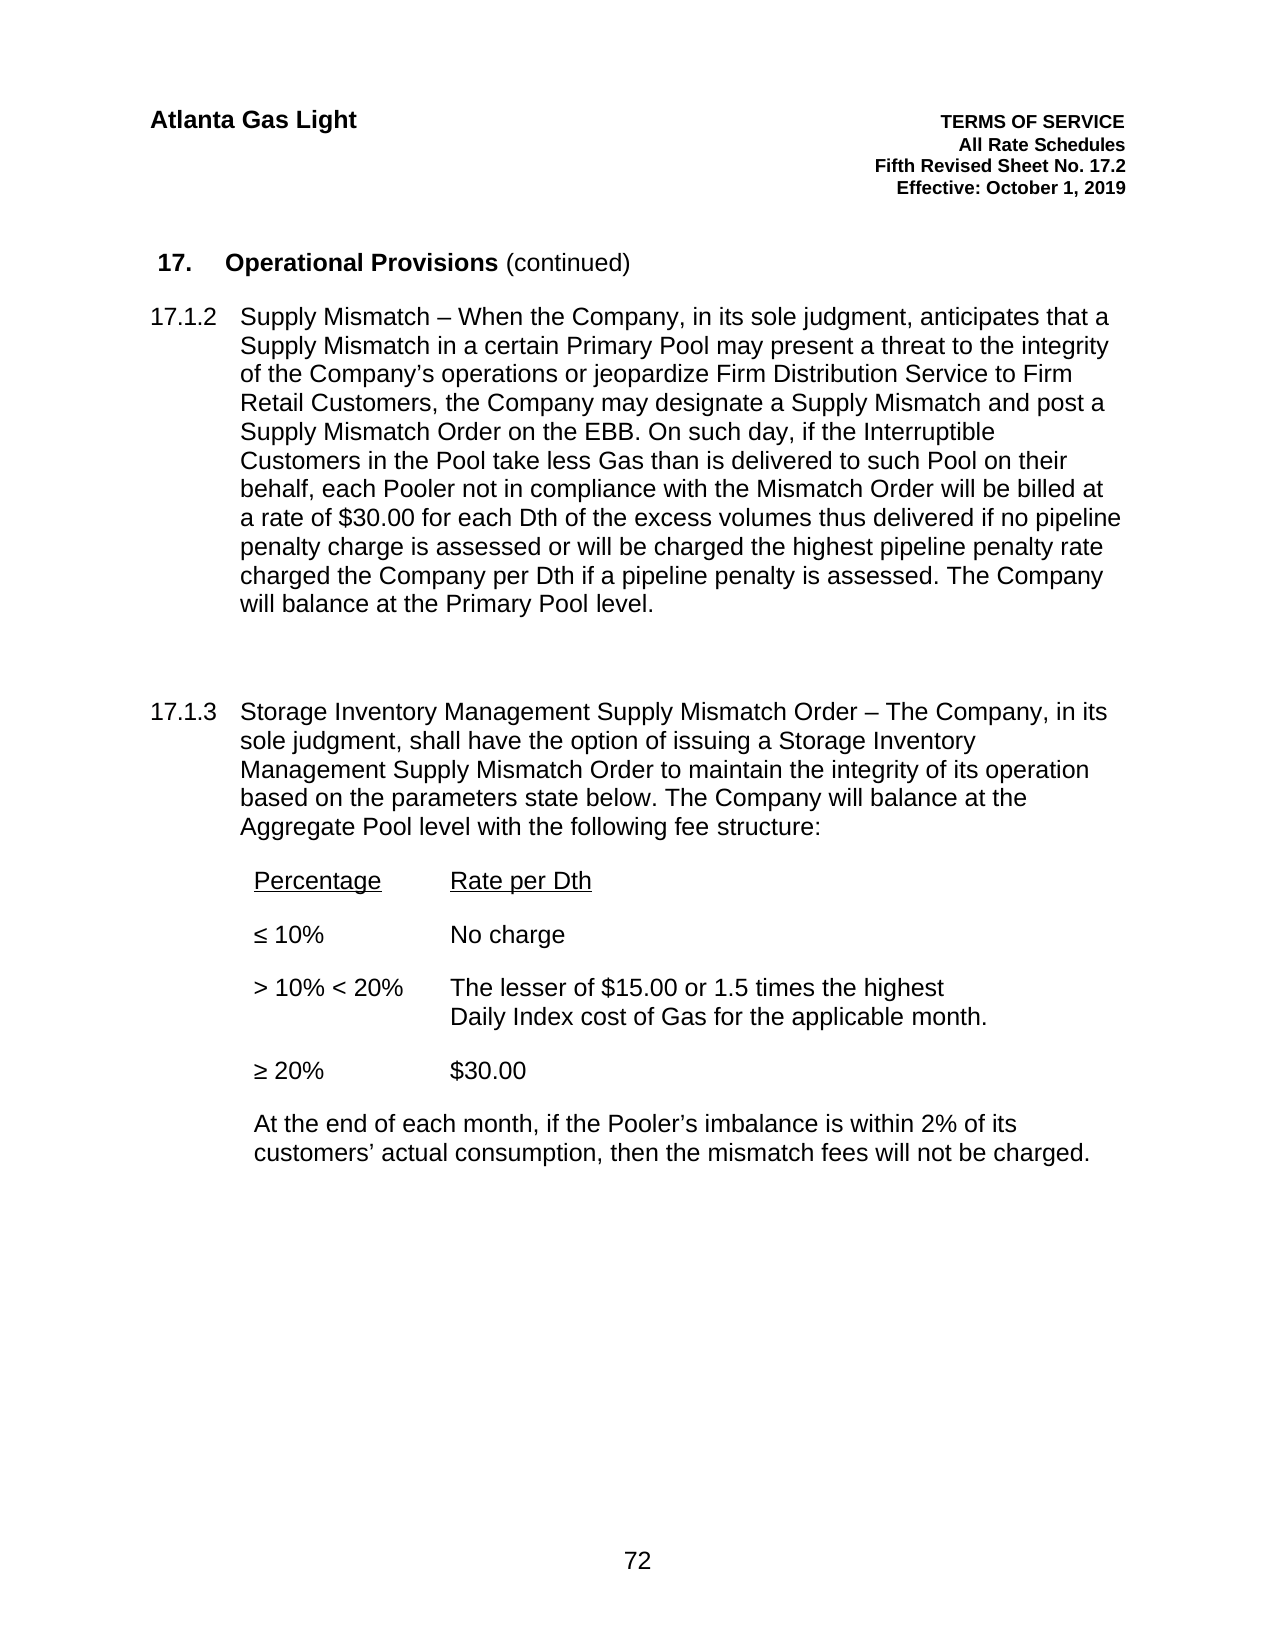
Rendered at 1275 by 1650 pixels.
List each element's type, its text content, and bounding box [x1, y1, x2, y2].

text 17. Operational Provisions (continued) [157, 248, 1137, 277]
text At the end of each month, if the Pooler’s imbalance is within 2% of its customers’ actual consumption, then the mismatch fees will not be charged. [253, 1109, 1093, 1167]
text ≤ 10% No charge [253, 920, 1137, 948]
text Percentage Rate per Dth [253, 866, 1137, 895]
text ≥ 20% $30.00 [253, 1056, 1137, 1085]
list Supply Mismatch – When the Company, in its sole judgment, anticipates that a Supply Mismatch in a certain Primary Pool may present a threat to the integrity of the Company’s operations or jeopardize Firm Distribution Service to Firm Retail Customers, the Company may designate a Supply Mismatch and post a Supply Mismatch Order on the EBB. On such day, if the Interruptible Customers in the Pool take less Gas than is delivered to such Pool on their behalf, each Pooler not in compliance with the Mismatch Order will be billed at a rate of $30.00 for each Dth of the excess volumes thus delivered if no pipeline penalty charge is assessed or will be charged the highest pipeline penalty rate charged the Company per Dth if a pipeline penalty is assessed. The Company will balance at the Primary Pool level. [150, 302, 1123, 618]
list Storage Inventory Management Supply Mismatch Order – The Company, in its sole judgment, shall have the option of issuing a Storage Inventory Management Supply Mismatch Order to maintain the integrity of its operation based on the parameters state below. The Company will balance at the Aggregate Pool level with the following fee structure: [150, 697, 1109, 841]
text > 10% < 20% The lesser of $15.00 or 1.5 times the highest Daily Index cost of Gas for the applicable month. [253, 973, 988, 1031]
